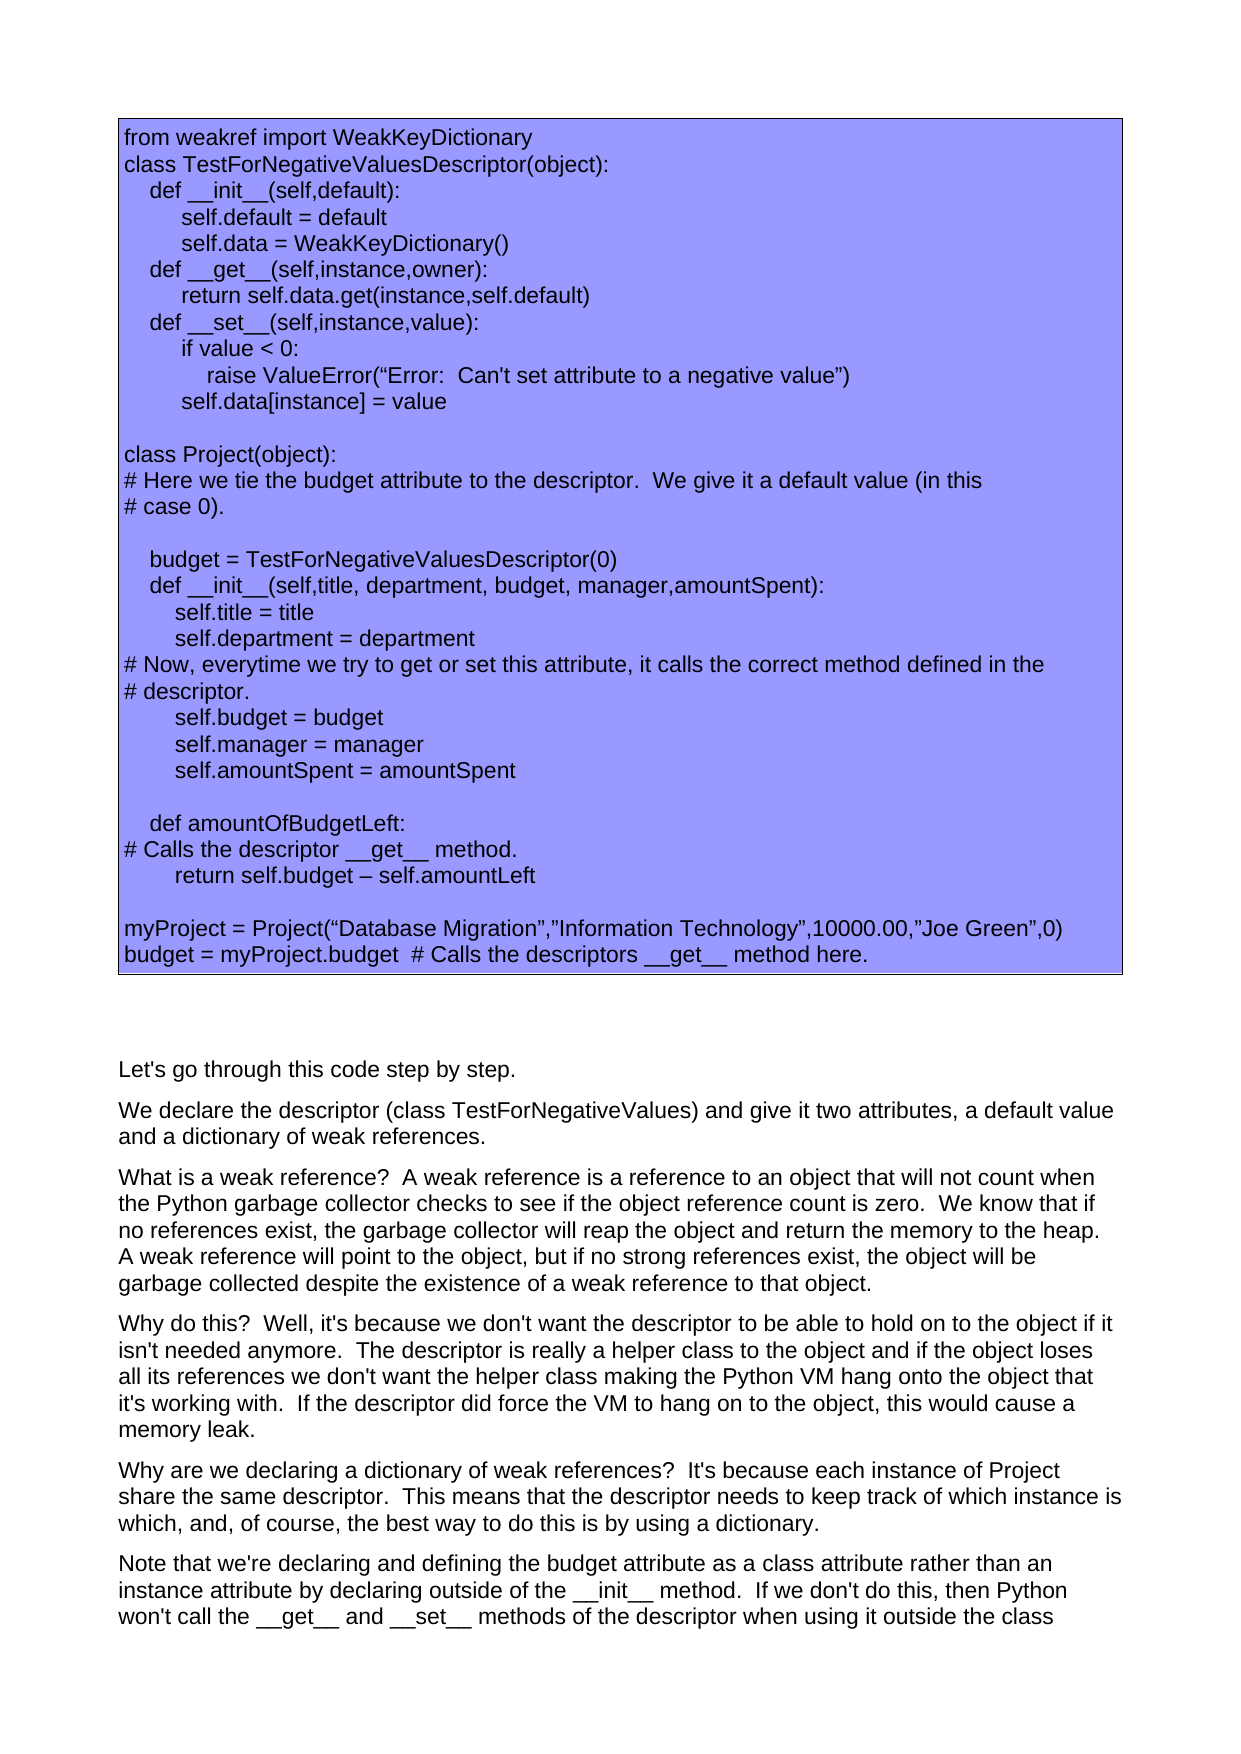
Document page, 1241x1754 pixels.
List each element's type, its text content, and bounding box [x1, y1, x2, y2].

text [118, 1550, 1122, 1629]
text Why do this? Well, it's because we don't want the descriptor to be able to hold on to the object if it isn't needed anymore. The descriptor is really a helper class to the object and if the object loses all its references we don't want the helper class making the Python VM hang onto the object that it's working with. If the descriptor did force the VM to hang on to the object, this would cause a memory leak. [118, 1310, 1122, 1442]
text Let's go through this code step by step. [118, 1056, 1122, 1082]
text What is a weak reference? A weak reference is a reference to an object that will not count when the Python garbage collector checks to see if the object reference count is zero. We know that if no references exist, the garbage collector will reap the object and return the memory to the heap. A weak reference will point to the object, but if no strong references exist, the object will be garbage collected despite the existence of a weak reference to that object. [118, 1164, 1122, 1296]
table_header from weakref import WeakKeyDictionary class TestForNegativeValuesDescriptor(object): def __init__(self,default): self.default = default self.data = WeakKeyDictionary() def __get__(self,instance,owner): return self.data.get(instance,self.default) def __set__(self,instance,value): if value < 0: raise ValueError(“Error: Can't set attribute to a negative value”) self.data[instance] = value class Project(object): # Here we tie the budget attribute to the descriptor. We give it a default value (in this # case 0). budget = TestForNegativeValuesDescriptor(0) def __init__(self,title, department, budget, manager,amountSpent): self.title = title self.department = department # Now, everytime we try to get or set this attribute, it calls the correct method defined in the # descriptor. self.budget = budget self.manager = manager self.amountSpent = amountSpent def amountOfBudgetLeft: # Calls the descriptor __get__ method. return self.budget – self.amountLeft myProject = Project(“Database Migration”,”Information Technology”,10000.00,”Joe Green”,0) budget = myProject.budget # Calls the descriptors __get__ method here. [119, 119, 1122, 973]
text We declare the descriptor (class TestForNegativeValues) and give it two attributes, a default value and a dictionary of weak references. [118, 1097, 1122, 1149]
text Why are we declaring a dictionary of weak references? It's because each instance of Project share the same descriptor. This means that the descriptor needs to keep track of which instance is which, and, of course, the best way to do this is by using a dictionary. [118, 1457, 1122, 1536]
